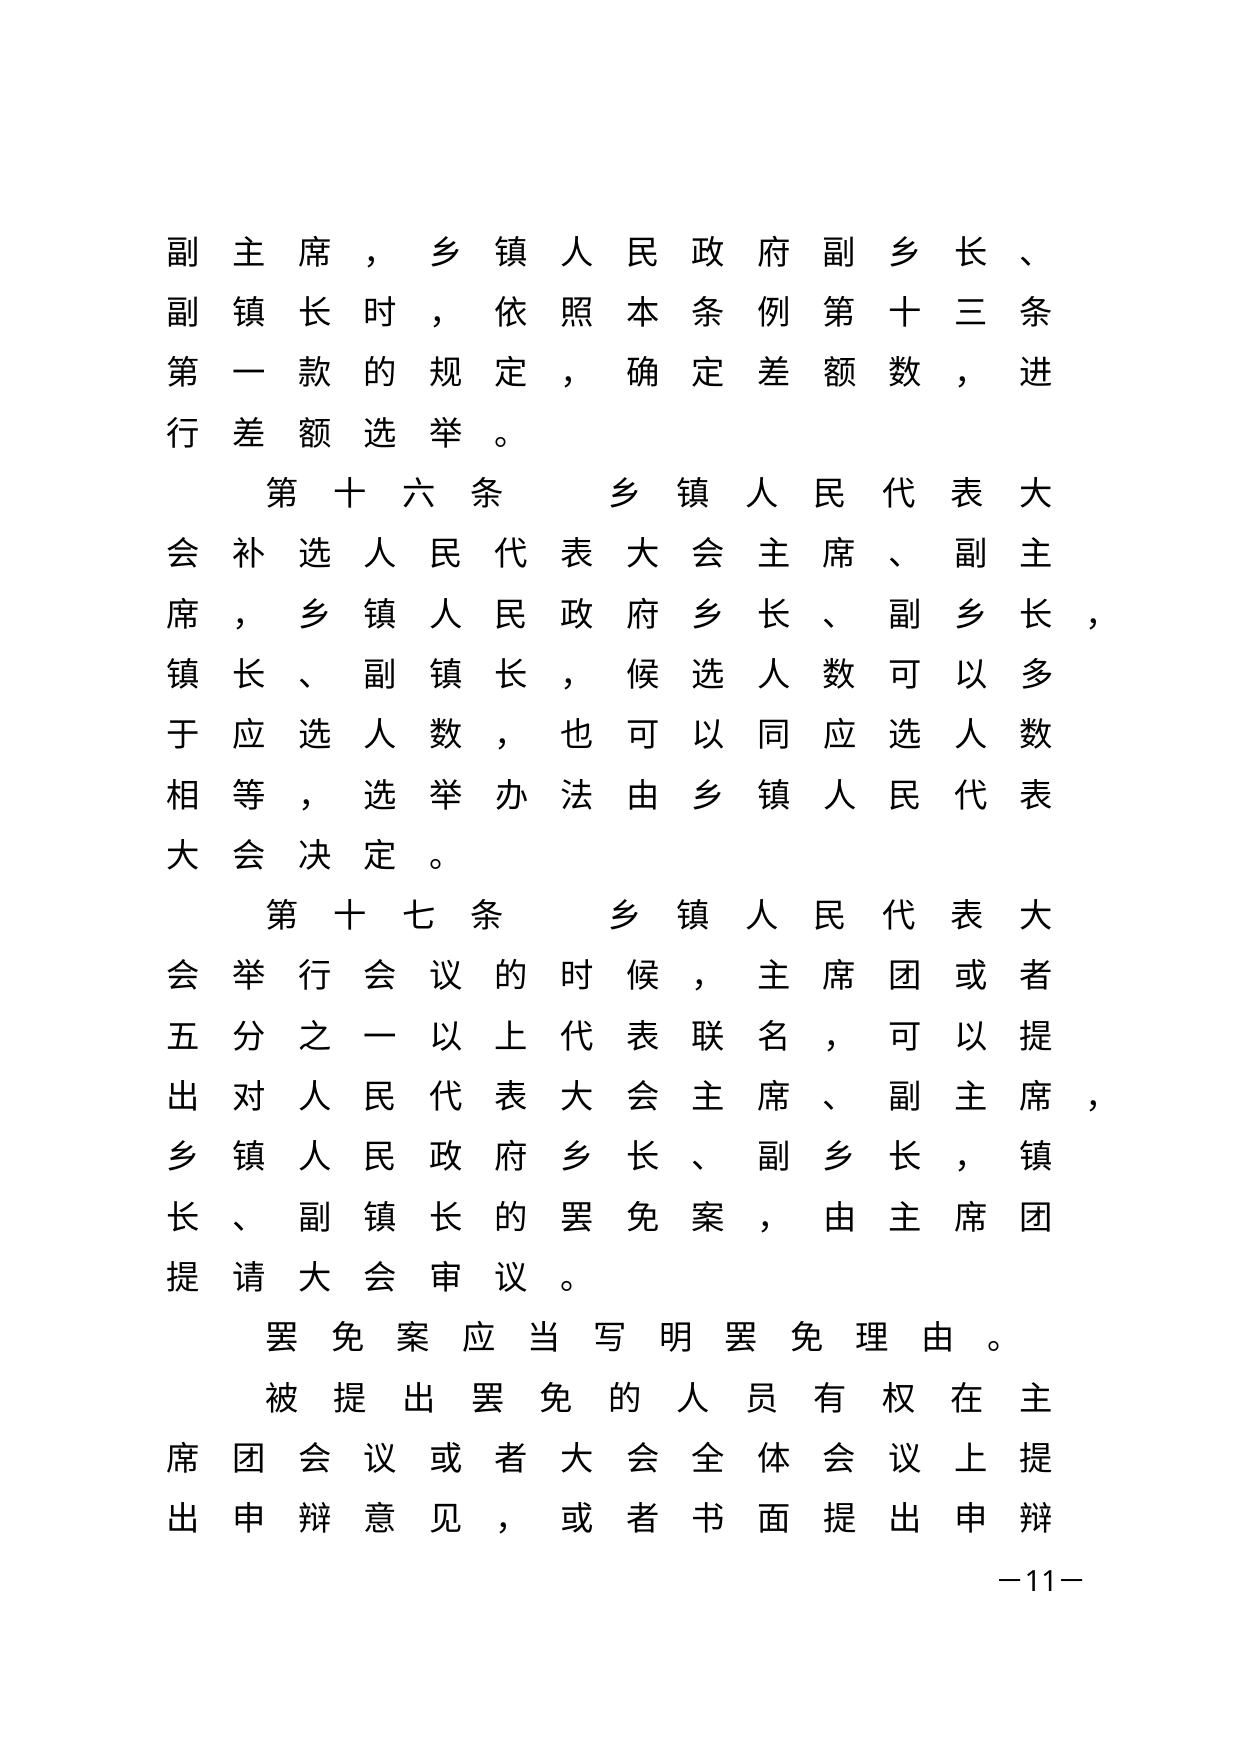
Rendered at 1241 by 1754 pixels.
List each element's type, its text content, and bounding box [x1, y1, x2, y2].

text 罢免案应当写明罢免理由。 [167, 1305, 1085, 1365]
text 第十七条 乡镇人民代表大会举行会议的时候，主席团或者五分之一以上代表联名，可以提出对人民代表大会主席、副主席，乡镇人民政府乡长、副乡长，镇长、副镇长的罢免案，由主席团提请大会审议。 [167, 883, 1085, 1305]
text 被提出罢免的人员有权在主席团会议或者大会全体会议上提出申辩意见，或者书面提出申辩意见。在主席团会议上提出的申辩意见或者书面提出的申辩意见由主席团印发会议。 [167, 1365, 1085, 1546]
text 另行选举乡镇人民代表大会副主席，乡镇人民政府副乡长、副镇长时，依照本条例第十三条第一款的规定，确定差额数，进行差额选举。 [167, 219, 1085, 461]
text 第十六条 乡镇人民代表大会补选人民代表大会主席、副主席，乡镇人民政府乡长、副乡长，镇长、副镇长，候选人数可以多于应选人数，也可以同应选人数相等，选举办法由乡镇人民代表大会决定。 [167, 461, 1085, 883]
